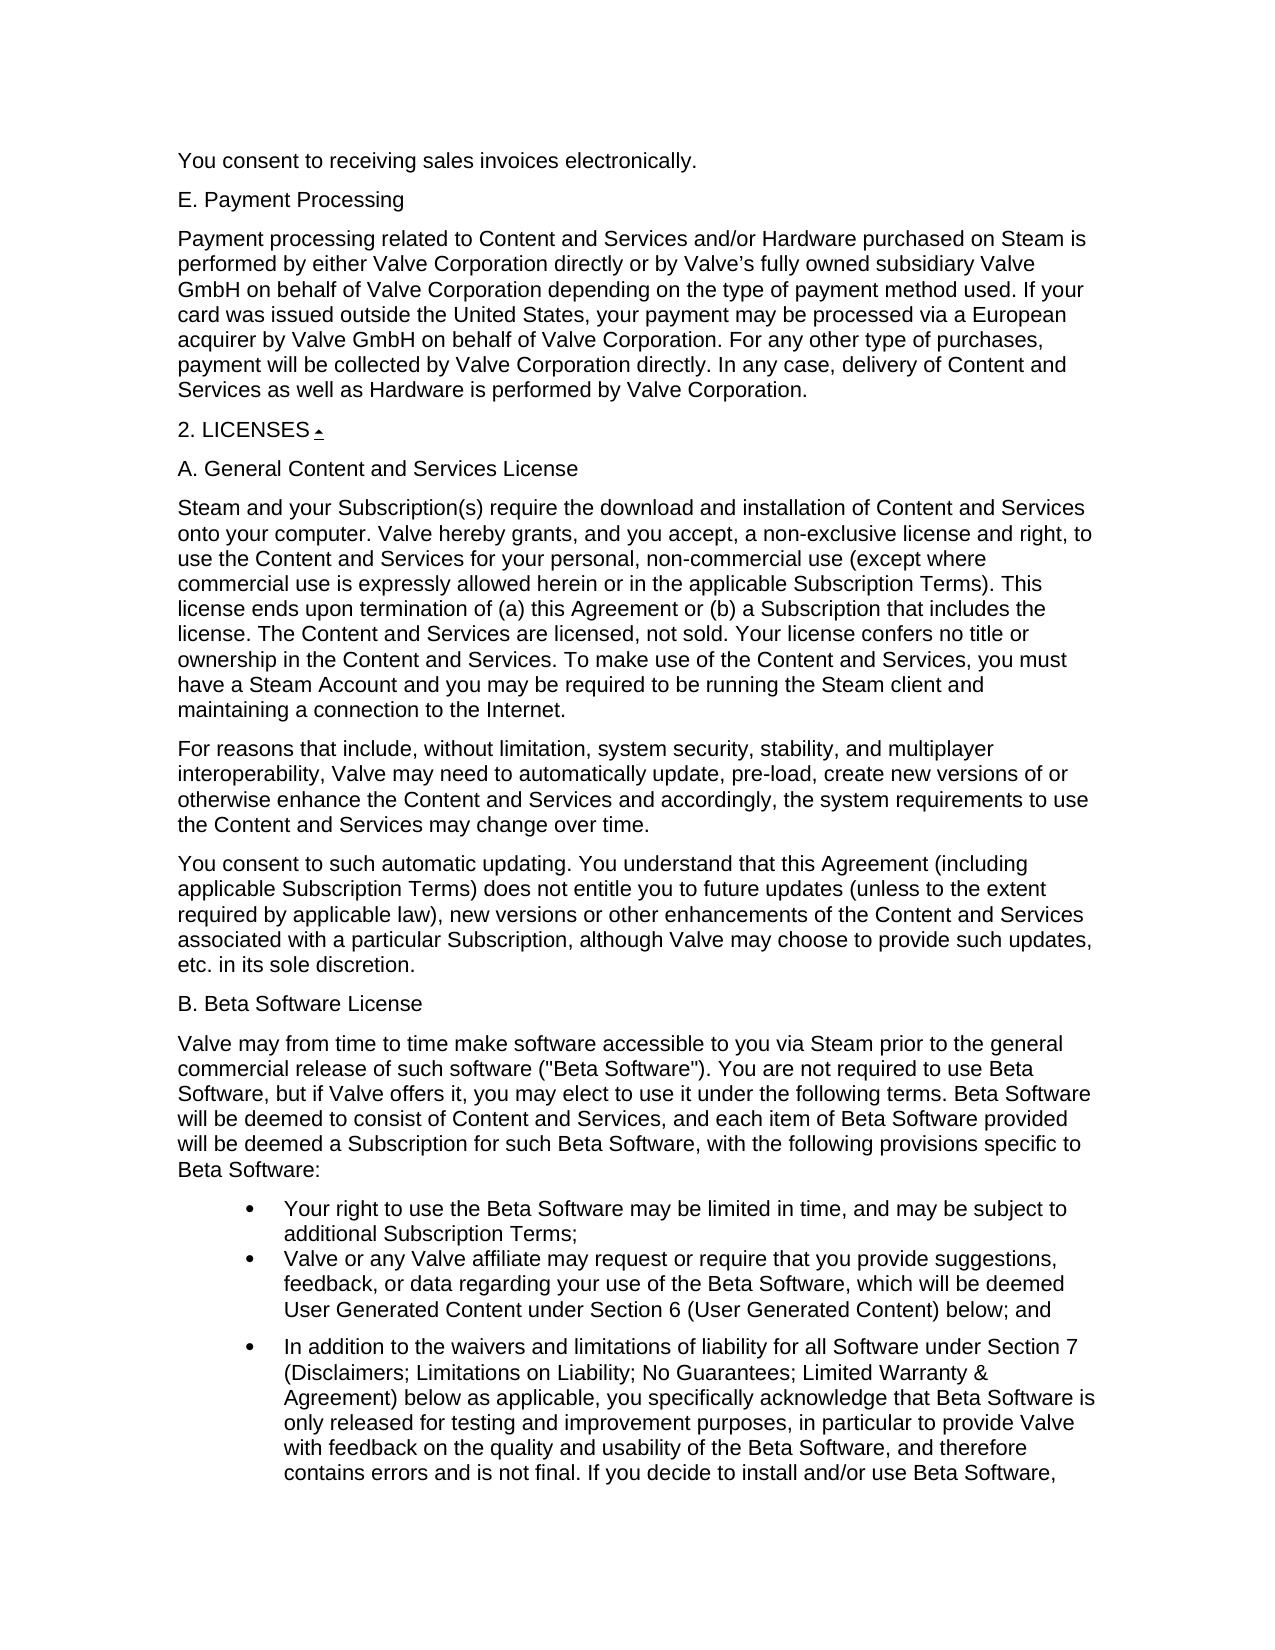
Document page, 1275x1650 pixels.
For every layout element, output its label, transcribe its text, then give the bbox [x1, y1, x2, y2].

text For reasons that include, without limitation, system security, stability, and multiplayer interoperability, Valve may need to automatically update, pre-load, create new versions of or otherwise enhance the Content and Services and accordingly, the system requirements to use the Content and Services may change over time. [177, 736, 1098, 837]
text Steam and your Subscription(s) require the download and installation of Content and Services onto your computer. Valve hereby grants, and you accept, a non-exclusive license and right, to use the Content and Services for your personal, non-commercial use (except where commercial use is expressly allowed herein or in the applicable Subscription Terms). This license ends upon termination of (a) this Agreement or (b) a Subscription that includes the license. The Content and Services are licensed, not sold. Your license confers no title or ownership in the Content and Services. To make use of the Content and Services, you must have a Steam Account and you may be required to be running the Steam client and maintaining a connection to the Internet. [177, 495, 1098, 722]
list Valve or any Valve affiliate may request or require that you provide suggestions, feedback, or data regarding your use of the Beta Software, which will be deemed User Generated Content under Section 6 (User Generated Content) below; and [246, 1246, 1098, 1322]
text B. Beta Software License [177, 991, 1098, 1016]
text You consent to receiving sales invoices electronically. [177, 148, 1098, 173]
text A. General Content and Services License [177, 456, 1098, 481]
list Your right to use the Beta Software may be limited in time, and may be subject to additional Subscription Terms; [246, 1196, 1098, 1246]
text You consent to such automatic updating. You understand that this Agreement (including applicable Subscription Terms) does not entitle you to future updates (unless to the extent required by applicable law), new versions or other enhancements of the Content and Services associated with a particular Subscription, although Valve may choose to provide such updates, etc. in its sole discretion. [177, 851, 1098, 977]
text Valve may from time to time make software accessible to you via Steam prior to the general commercial release of such software ("Beta Software"). You are not required to use Beta Software, but if Valve offers it, you may elect to use it under the following terms. Beta Software will be deemed to consist of Content and Services, and each item of Beta Software provided will be deemed a Subscription for such Beta Software, with the following provisions specific to Beta Software: [177, 1030, 1098, 1182]
text Payment processing related to Content and Services and/or Hardware purchased on Steam is performed by either Valve Corporation directly or by Valve’s fully owned subsidiary Valve GmbH on behalf of Valve Corporation depending on the type of payment method used. If your card was issued outside the United States, your payment may be processed via a European acquirer by Valve GmbH on behalf of Valve Corporation. For any other type of purchases, payment will be collected by Valve Corporation directly. In any case, delivery of Content and Services as well as Hardware is performed by Valve Corporation. [177, 226, 1098, 403]
text 2. LICENSES ⏶ [177, 417, 1098, 442]
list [246, 1334, 1098, 1486]
text E. Payment Processing [177, 187, 1098, 212]
